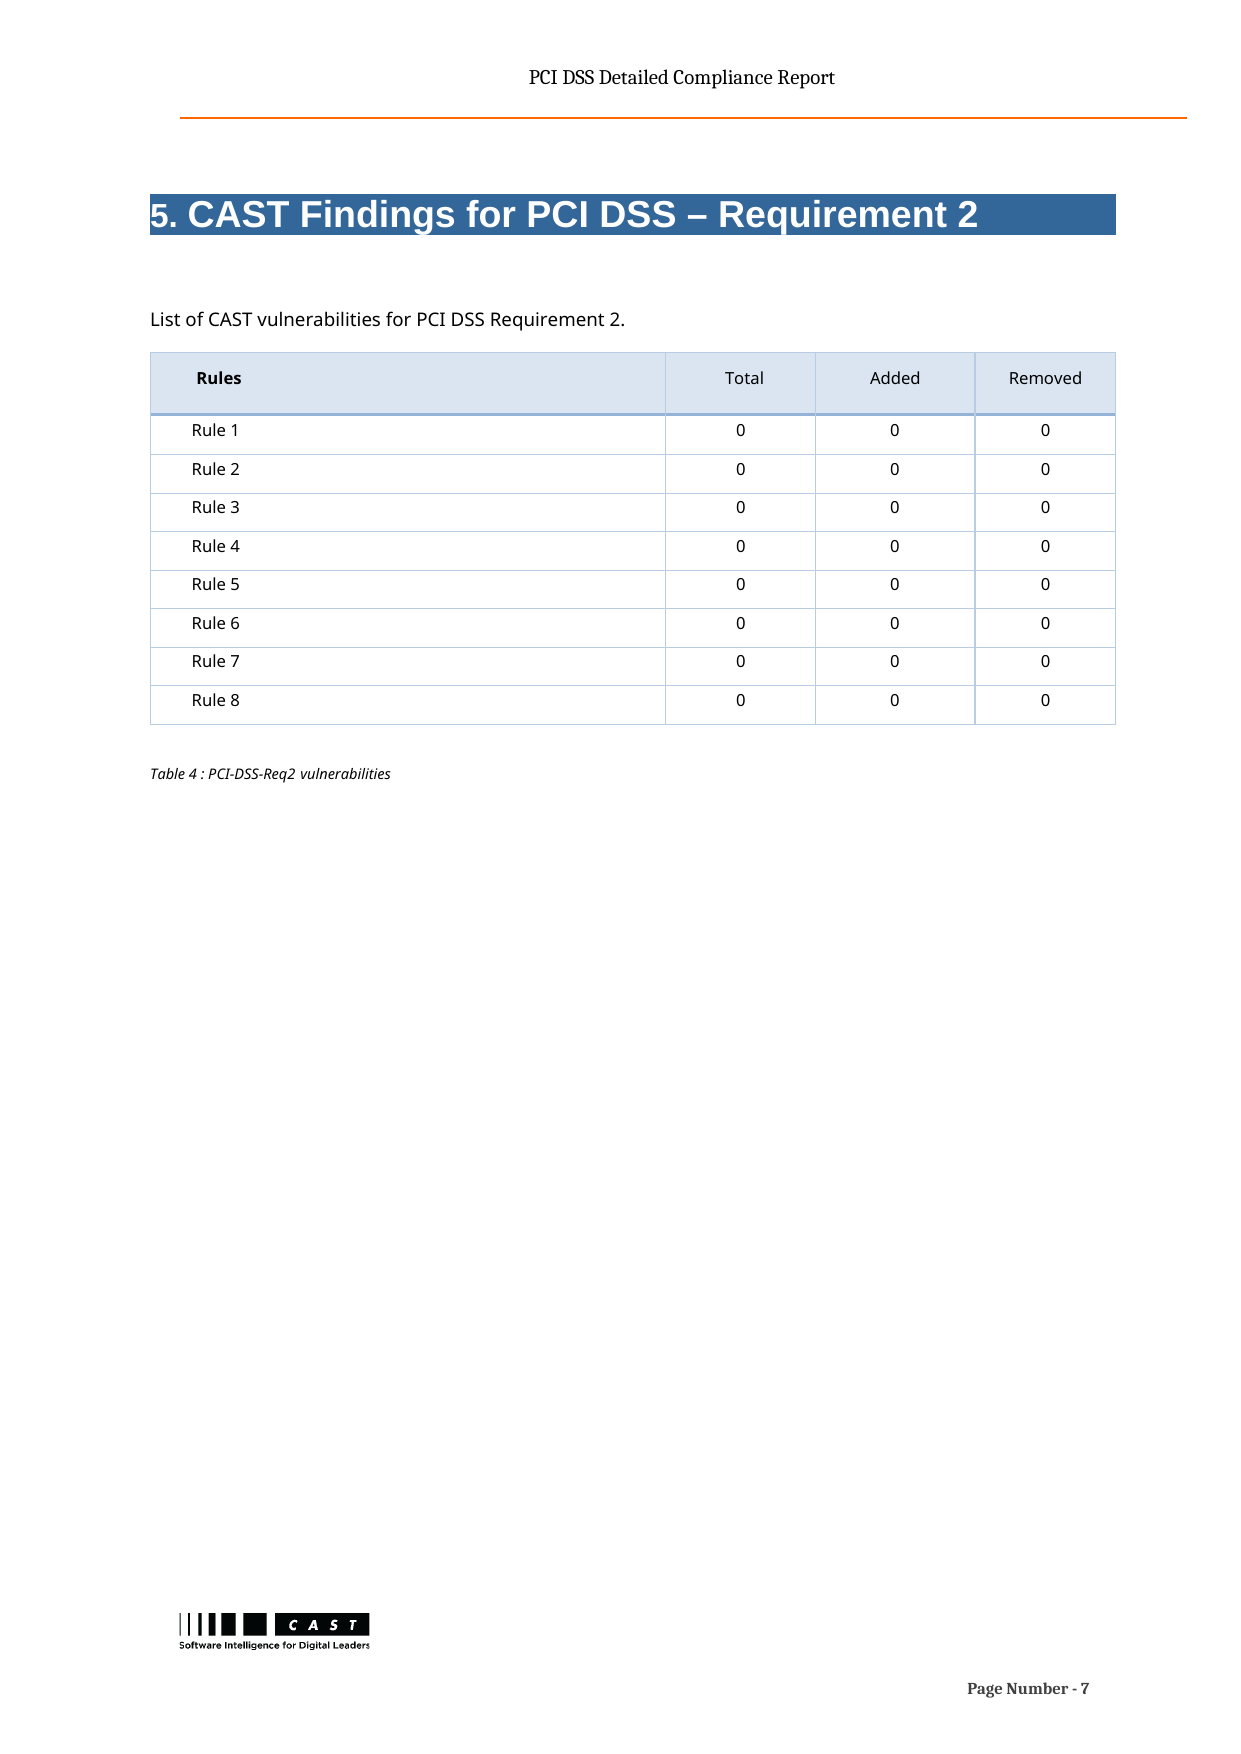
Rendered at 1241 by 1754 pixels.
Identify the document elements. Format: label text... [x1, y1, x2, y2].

table_cell 0 [816, 455, 974, 492]
table_cell 0 [666, 571, 815, 608]
table_cell 0 [976, 532, 1115, 569]
text Table 4 : PCI-DSS-Req2 vulnerabilities [150, 764, 1116, 784]
table_header Total [666, 353, 815, 413]
table_cell Rule 7 [151, 648, 665, 685]
table_cell Rule 6 [151, 609, 665, 647]
text List of CAST vulnerabilities for PCI DSS Requirement 2. [150, 306, 1116, 332]
table_cell Rule 3 [151, 494, 665, 531]
table_cell 0 [976, 648, 1115, 685]
table_cell 0 [666, 648, 815, 685]
table_cell 0 [816, 686, 974, 724]
table_cell 0 [666, 455, 815, 492]
table_cell 0 [666, 416, 815, 454]
table_cell 0 [976, 609, 1115, 647]
table_cell 0 [816, 609, 974, 647]
table_cell 0 [976, 494, 1115, 531]
table_cell Rule 2 [151, 455, 665, 492]
table_cell Rule 4 [151, 532, 665, 569]
table_cell Rule 1 [151, 416, 665, 454]
table_cell 0 [666, 494, 815, 531]
table_cell 0 [976, 455, 1115, 492]
table_header Rules [151, 353, 665, 413]
table_cell 0 [816, 532, 974, 569]
table_cell Rule 8 [151, 686, 665, 724]
table_cell 0 [816, 571, 974, 608]
picture [179, 1613, 370, 1651]
table_header Removed [976, 353, 1115, 413]
table_cell 0 [666, 609, 815, 647]
table_cell 0 [976, 416, 1115, 454]
table_cell 0 [976, 571, 1115, 608]
table_header Added [816, 353, 974, 413]
table_cell Rule 5 [151, 571, 665, 608]
table_cell 0 [976, 686, 1115, 724]
table_cell 0 [666, 686, 815, 724]
table_cell 0 [816, 648, 974, 685]
table_cell 0 [816, 416, 974, 454]
table_cell 0 [666, 532, 815, 569]
table_cell 0 [816, 494, 974, 531]
subtitle CAST Findings for PCI DSS – Requirement 2 [150, 194, 1116, 235]
